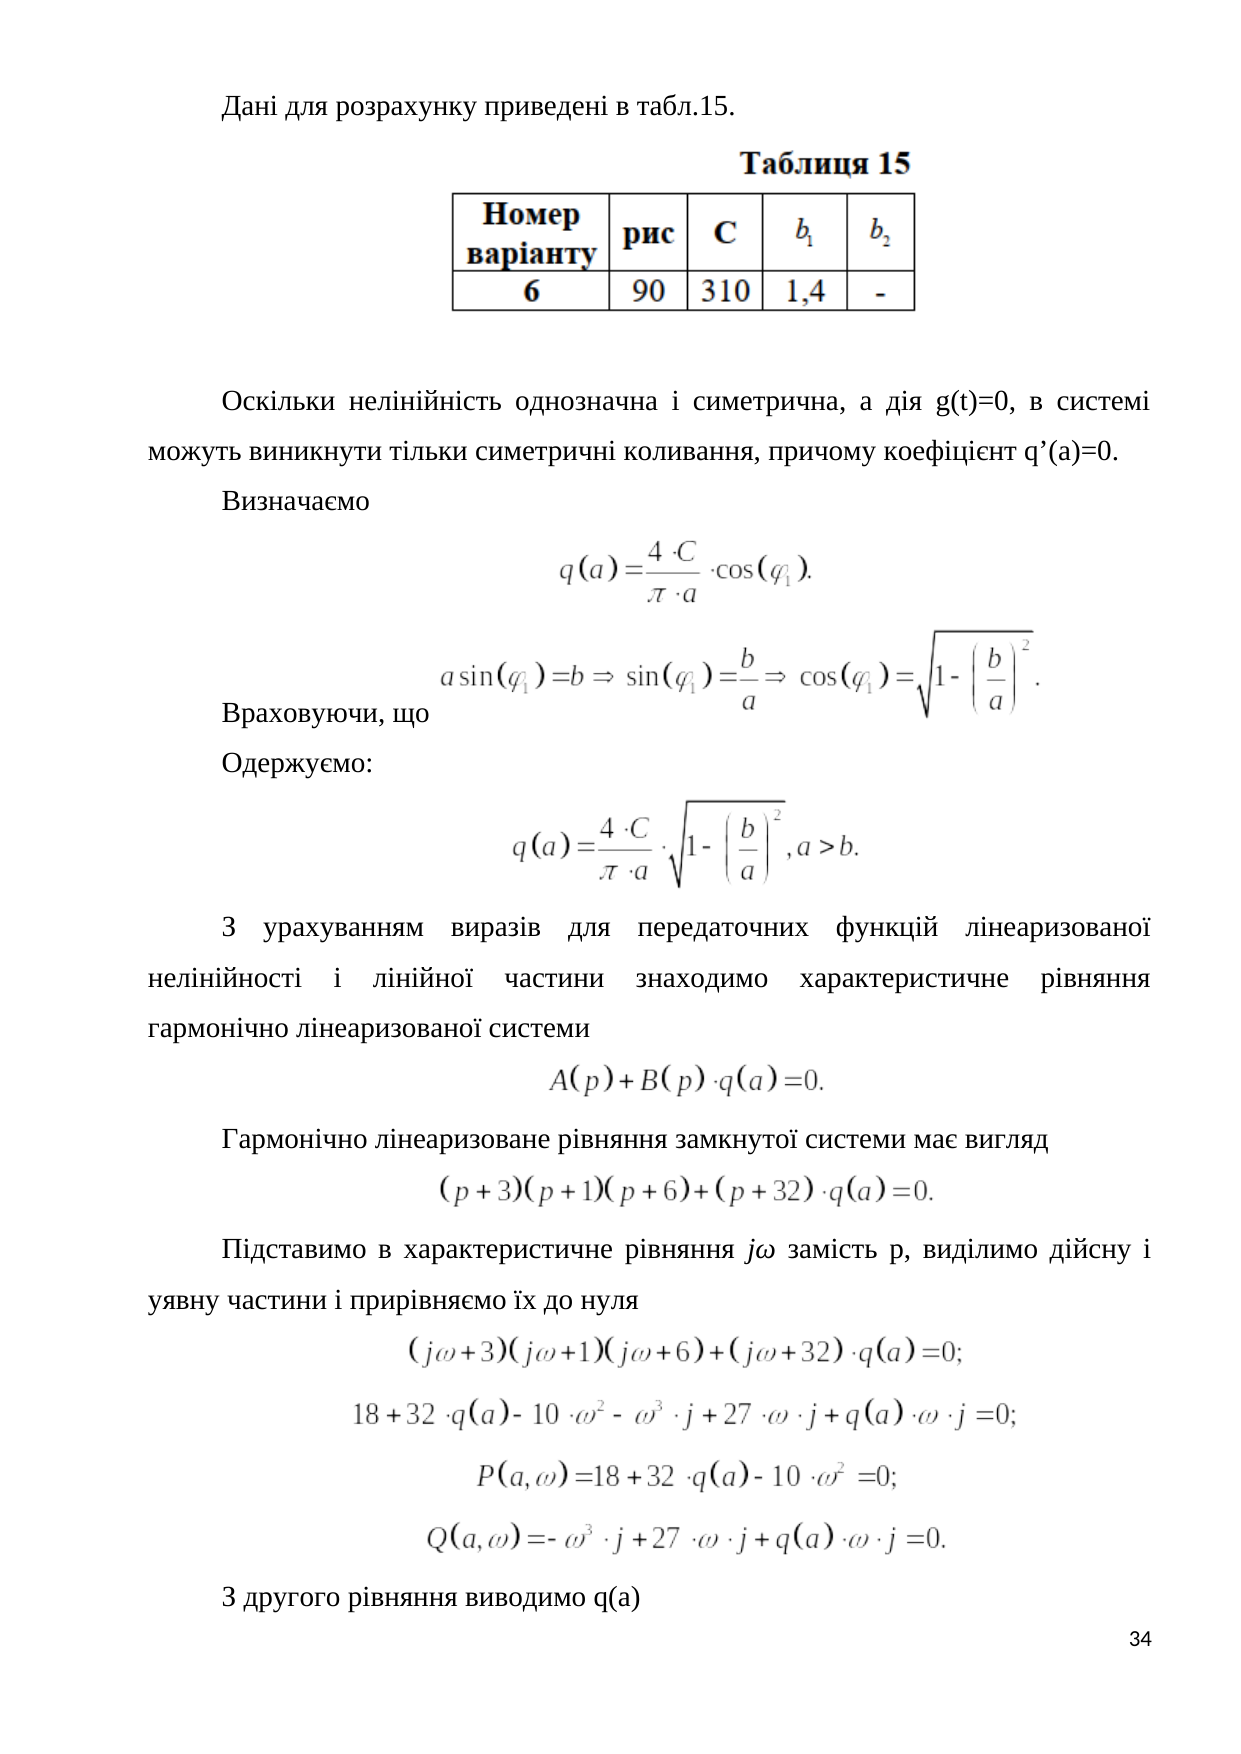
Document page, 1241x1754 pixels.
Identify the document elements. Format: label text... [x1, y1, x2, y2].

text Підставимо в характеристичне рівняння jω замість р, виділимо дійсну і уявну частини і прирівняємо їх до нуля [148, 1232, 1152, 1316]
picture [446, 138, 928, 316]
text З другого рівняння виводимо q(a) [148, 1579, 1152, 1613]
text Визначаємо [148, 483, 1152, 517]
text Враховуючи, що [148, 626, 1152, 729]
text Одержуємо: [148, 745, 1152, 779]
text З урахуванням виразів для передаточних функцій лінеаризованої нелінійності і лінійної частини знаходимо характеристичне рівняння гармонічно лінеаризованої системи [148, 909, 1152, 1043]
text Дані для розрахунку приведені в табл.15. [148, 88, 1152, 122]
text Гармонічно лінеаризоване рівняння замкнутої системи має вигляд [148, 1121, 1152, 1154]
text Оскільки нелінійність однозначна і симетрична, а дія g(t)=0, в системі можуть виникнути тільки симетричні коливання, причому коефіцієнт q’(a)=0. [148, 383, 1152, 467]
